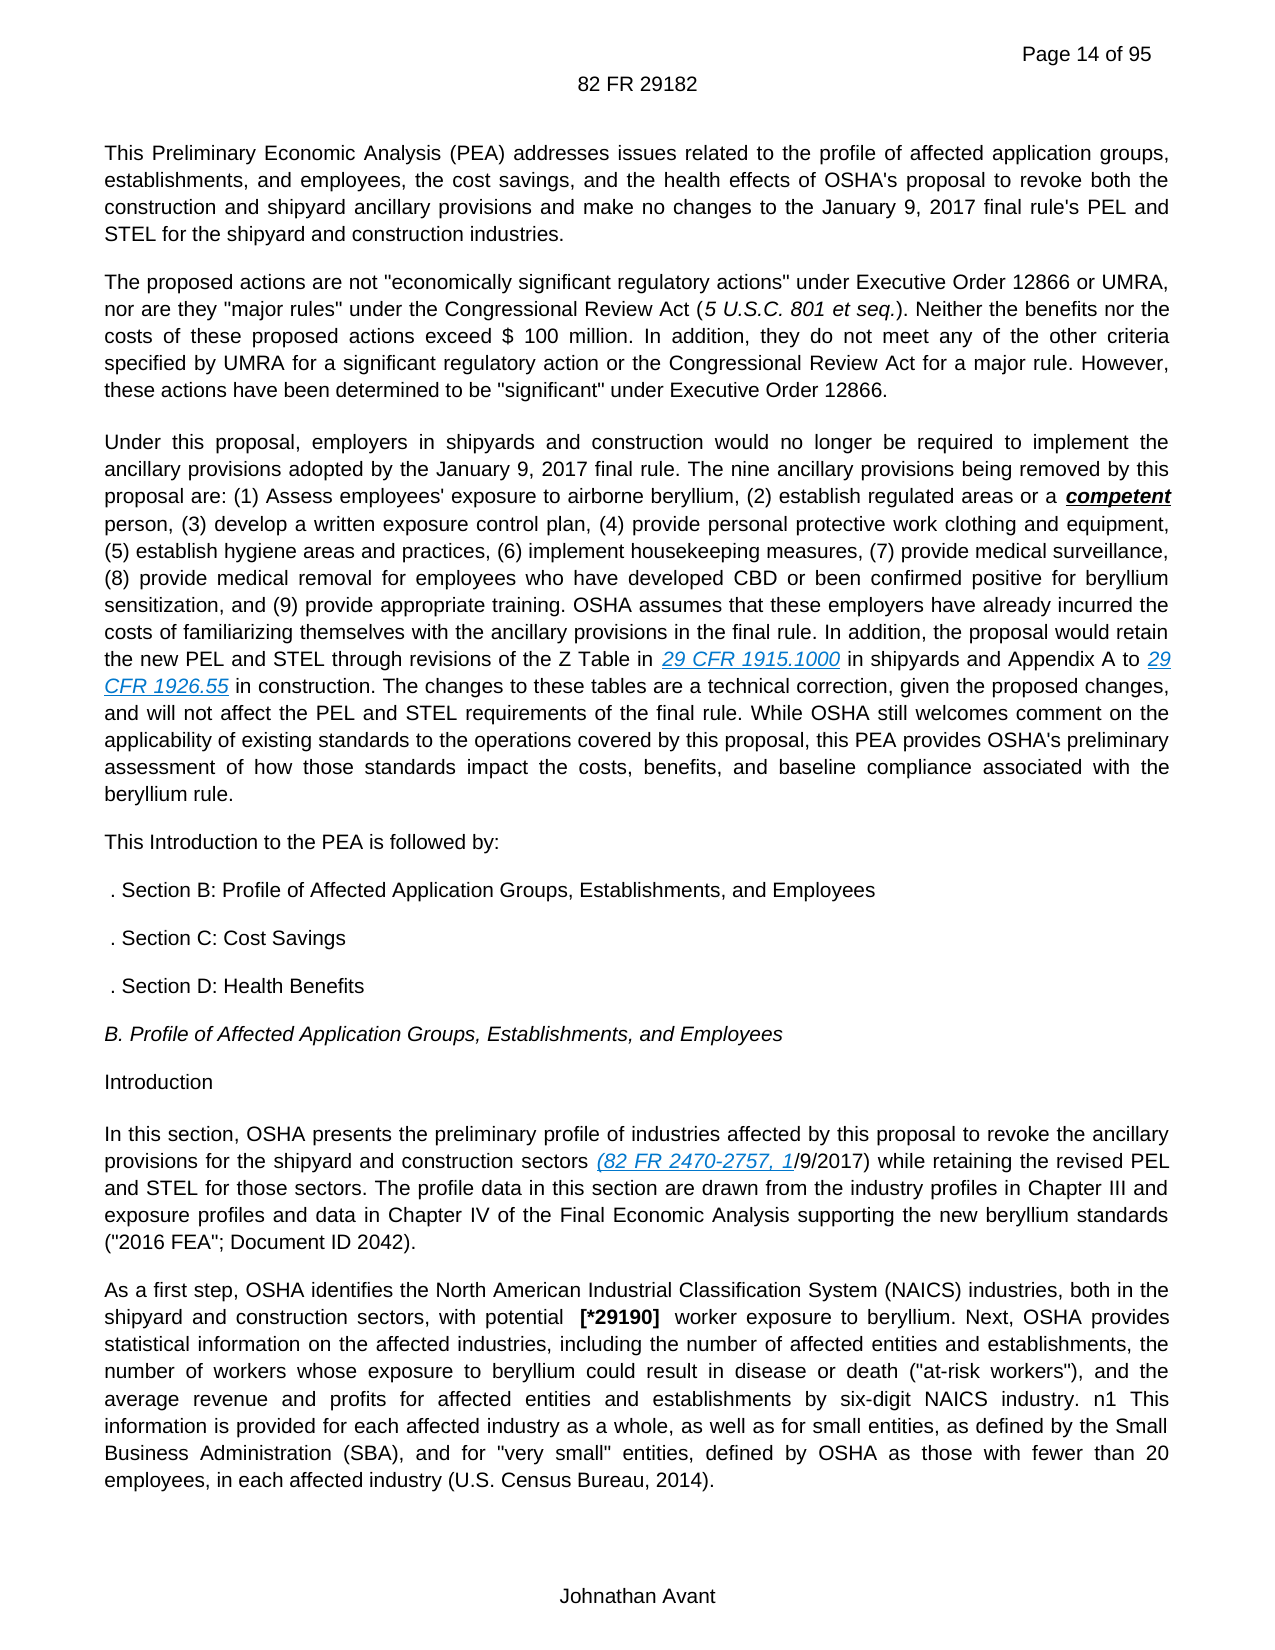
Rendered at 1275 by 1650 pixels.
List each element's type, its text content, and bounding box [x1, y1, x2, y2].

text This Preliminary Economic Analysis (PEA) addresses issues related to the profile of affected application groups, establishments, and employees, the cost savings, and the health effects of OSHA's proposal to revoke both the construction and shipyard ancillary provisions and make no changes to the January 9, 2017 final rule's PEL and STEL for the shipyard and construction industries. [104, 137, 1171, 246]
text . Section C: Cost Savings [104, 923, 1171, 950]
text . Section D: Health Benefits [104, 971, 1171, 998]
text In this section, OSHA presents the preliminary profile of industries affected by this proposal to revoke the ancillary provisions for the shipyard and construction sectors (82 FR 2470-2757, 1/9/2017) while retaining the revised PEL and STEL for those sectors. The profile data in this section are drawn from the industry profiles in Chapter III and exposure profiles and data in Chapter IV of the Final Economic Analysis supporting the new beryllium standards ("2016 FEA"; Document ID 2042). [104, 1119, 1171, 1254]
text . Section B: Profile of Affected Application Groups, Establishments, and Employees [104, 875, 1171, 902]
text B. Profile of Affected Application Groups, Establishments, and Employees [104, 1019, 1171, 1046]
text The proposed actions are not "economically significant regulatory actions" under Executive Order 12866 or UMRA, nor are they "major rules" under the Congressional Review Act (5 U.S.C. 801 et seq.). Neither the benefits nor the costs of these proposed actions exceed $ 100 million. In addition, they do not meet any of the other criteria specified by UMRA for a significant regulatory action or the Congressional Review Act for a major rule. However, these actions have been determined to be "significant" under Executive Order 12866. [104, 267, 1171, 402]
text As a first step, OSHA identifies the North American Industrial Classification System (NAICS) industries, both in the shipyard and construction sectors, with potential [*29190] worker exposure to beryllium. Next, OSHA provides statistical information on the affected industries, including the number of affected entities and establishments, the number of workers whose exposure to beryllium could result in disease or death ("at-risk workers"), and the average revenue and profits for affected entities and establishments by six-digit NAICS industry. n1 This information is provided for each affected industry as a whole, as well as for small entities, as defined by the Small Business Administration (SBA), and for "very small" entities, defined by OSHA as those with fewer than 20 employees, in each affected industry (U.S. Census Bureau, 2014). [104, 1275, 1171, 1492]
text Under this proposal, employers in shipyards and construction would no longer be required to implement the ancillary provisions adopted by the January 9, 2017 final rule. The nine ancillary provisions being removed by this proposal are: (1) Assess employees' exposure to airborne beryllium, (2) establish regulated areas or a competent person, (3) develop a written exposure control plan, (4) provide personal protective work clothing and equipment, (5) establish hygiene areas and practices, (6) implement housekeeping measures, (7) provide medical surveillance, (8) provide medical removal for employees who have developed CBD or been confirmed positive for beryllium sensitization, and (9) provide appropriate training. OSHA assumes that these employers have already incurred the costs of familiarizing themselves with the ancillary provisions in the final rule. In addition, the proposal would retain the new PEL and STEL through revisions of the Z Table in 29 CFR 1915.1000 in shipyards and Appendix A to 29 CFR 1926.55 in construction. The changes to these tables are a technical correction, given the proposed changes, and will not affect the PEL and STEL requirements of the final rule. While OSHA still welcomes comment on the applicability of existing standards to the operations covered by this proposal, this PEA provides OSHA's preliminary assessment of how those standards impact the costs, benefits, and baseline compliance associated with the beryllium rule. [104, 427, 1171, 806]
text Introduction [104, 1067, 1171, 1094]
text This Introduction to the PEA is followed by: [104, 827, 1171, 854]
